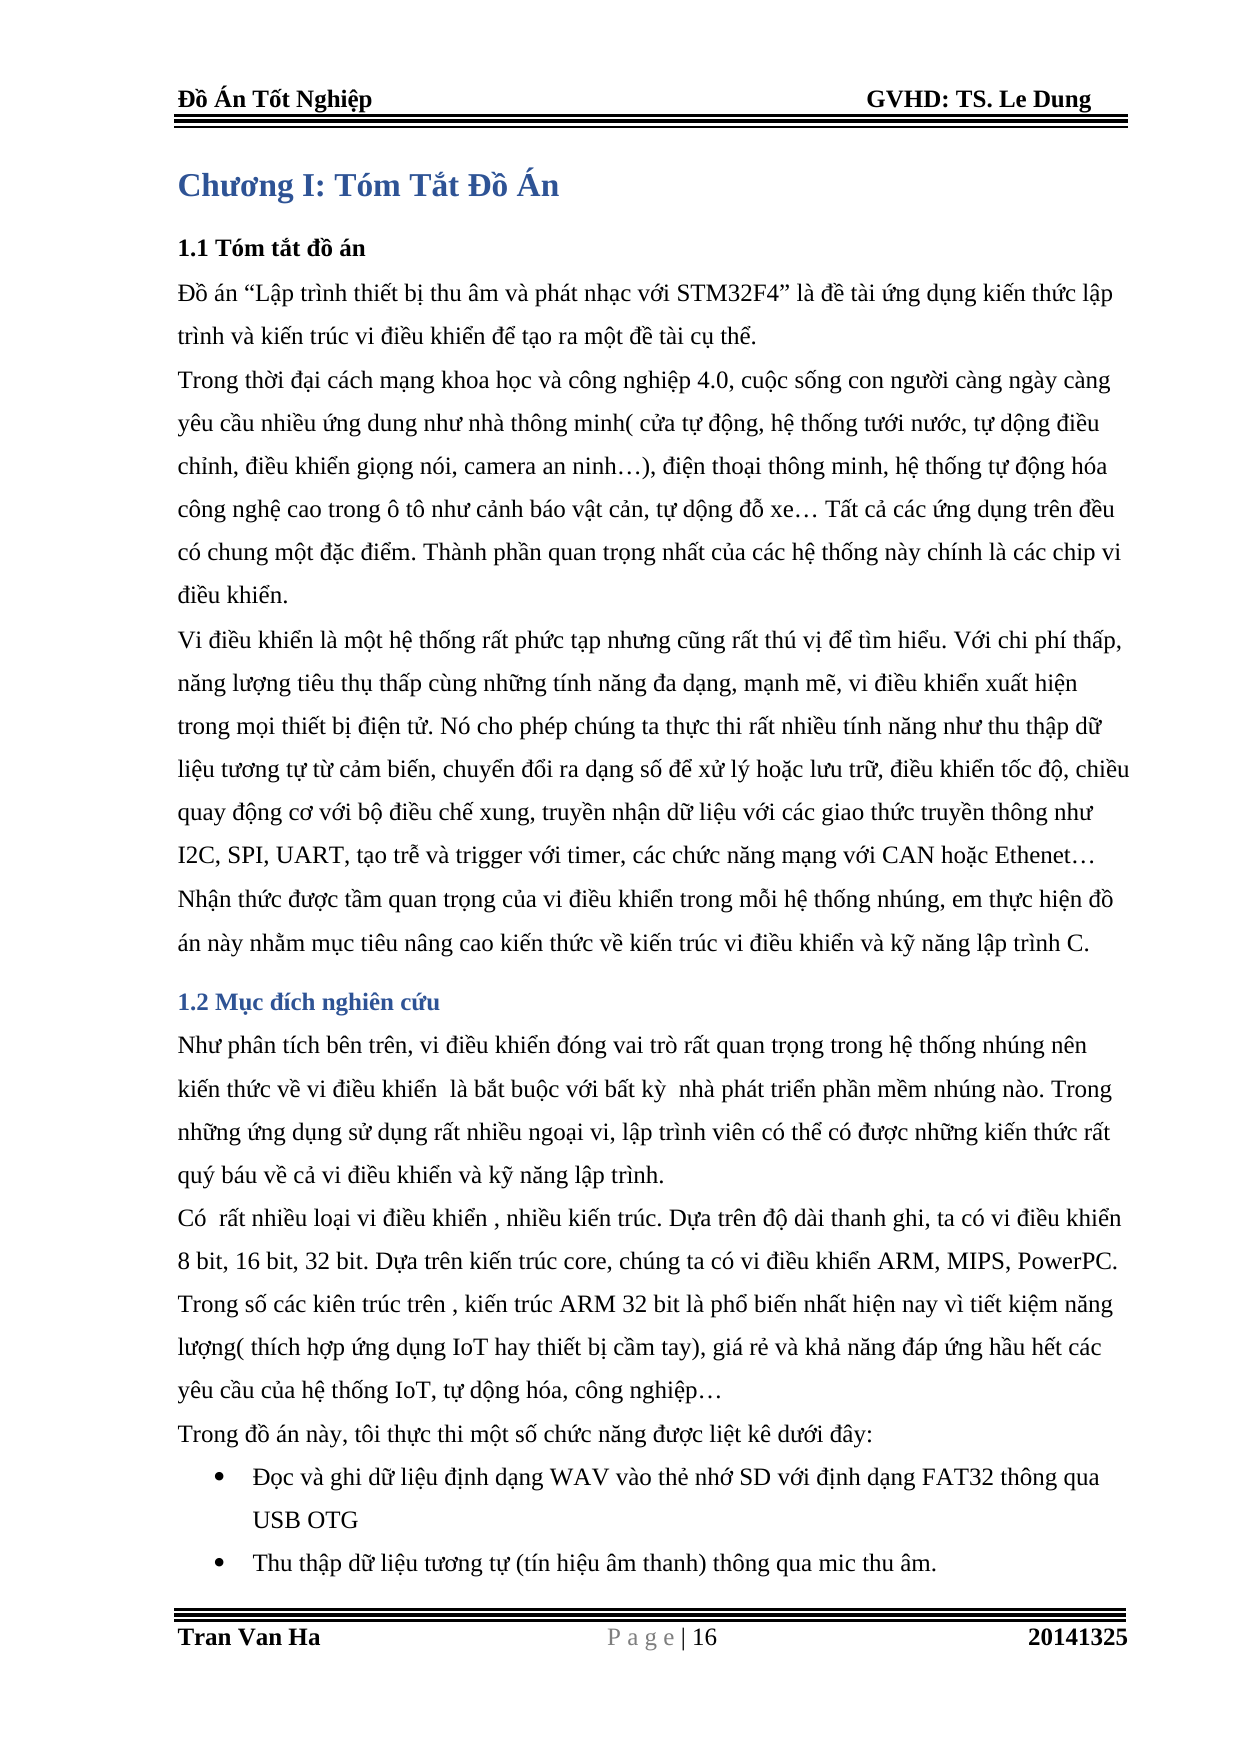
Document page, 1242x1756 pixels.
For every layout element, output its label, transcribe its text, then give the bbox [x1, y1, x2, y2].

text Trong thời đại cách mạng khoa học và công nghiệp 4.0, cuộc sống con người càng ngày càng yêu cầu nhiều ứng dung như nhà thông minh( cửa tự động, hệ thống tưới nước, tự dộng điều chỉnh, điều khiển giọng nói, camera an ninh…), điện thoại thông minh, hệ thống tự động hóa công nghệ cao trong ô tô như cảnh báo vật cản, tự dộng đỗ xe… Tất cả các ứng dụng trên đều có chung một đặc điểm. Thành phần quan trọng nhất của các hệ thống này chính là các chip vi điều khiển. [177, 365, 1135, 609]
text Như phân tích bên trên, vi điều khiển đóng vai trò rất quan trọng trong hệ thống nhúng nên kiến thức về vi điều khiển là bắt buộc với bất kỳ nhà phát triển phần mềm nhúng nào. Trong những ứng dụng sử dụng rất nhiều ngoại vi, lập trình viên có thể có được những kiến thức rất quý báu về cả vi điều khiển và kỹ năng lập trình. [177, 1031, 1135, 1189]
list Thu thập dữ liệu tương tự (tín hiệu âm thanh) thông qua mic thu âm. [215, 1548, 1135, 1577]
subtitle Mục đích nghiên cứu [177, 987, 1135, 1016]
subtitle Chương I: Tóm Tắt Đồ Án [177, 166, 1135, 204]
text Vi điều khiển là một hệ thống rất phức tạp nhưng cũng rất thú vị để tìm hiểu. Với chi phí thấp, năng lượng tiêu thụ thấp cùng những tính năng đa dạng, mạnh mẽ, vi điều khiển xuất hiện trong mọi thiết bị điện tử. Nó cho phép chúng ta thực thi rất nhiều tính năng như thu thập dữ liệu tương tự từ cảm biến, chuyển đổi ra dạng số để xử lý hoặc lưu trữ, điều khiển tốc độ, chiều quay động cơ với bộ điều chế xung, truyền nhận dữ liệu với các giao thức truyền thông như I2C, SPI, UART, tạo trễ và trigger với timer, các chức năng mạng với CAN hoặc Ethenet… [177, 625, 1135, 869]
text Có rất nhiều loại vi điều khiển , nhiều kiến trúc. Dựa trên độ dài thanh ghi, ta có vi điều khiển 8 bit, 16 bit, 32 bit. Dựa trên kiến trúc core, chúng ta có vi điều khiển ARM, MIPS, PowerPC. [177, 1203, 1135, 1275]
subtitle Tóm tắt đồ án [177, 233, 1135, 262]
text Đồ án “Lập trình thiết bị thu âm và phát nhạc với STM32F4” là đề tài ứng dụng kiến thức lập trình và kiến trúc vi điều khiển để tạo ra một đề tài cụ thể. [177, 278, 1135, 349]
list Đọc và ghi dữ liệu định dạng WAV vào thẻ nhớ SD với định dạng FAT32 thông qua USB OTG [215, 1462, 1135, 1534]
text Nhận thức được tầm quan trọng của vi điều khiển trong mỗi hệ thống nhúng, em thực hiện đồ án này nhằm mục tiêu nâng cao kiến thức về kiến trúc vi điều khiển và kỹ năng lập trình C. [177, 884, 1135, 956]
text Trong đồ án này, tôi thực thi một số chức năng được liệt kê dưới đây: [177, 1419, 1135, 1447]
text Trong số các kiên trúc trên , kiến trúc ARM 32 bit là phổ biến nhất hiện nay vì tiết kiệm năng lượng( thích hợp ứng dụng IoT hay thiết bị cầm tay), giá rẻ và khả năng đáp ứng hầu hết các yêu cầu của hệ thống IoT, tự dộng hóa, công nghiệp… [177, 1289, 1135, 1404]
